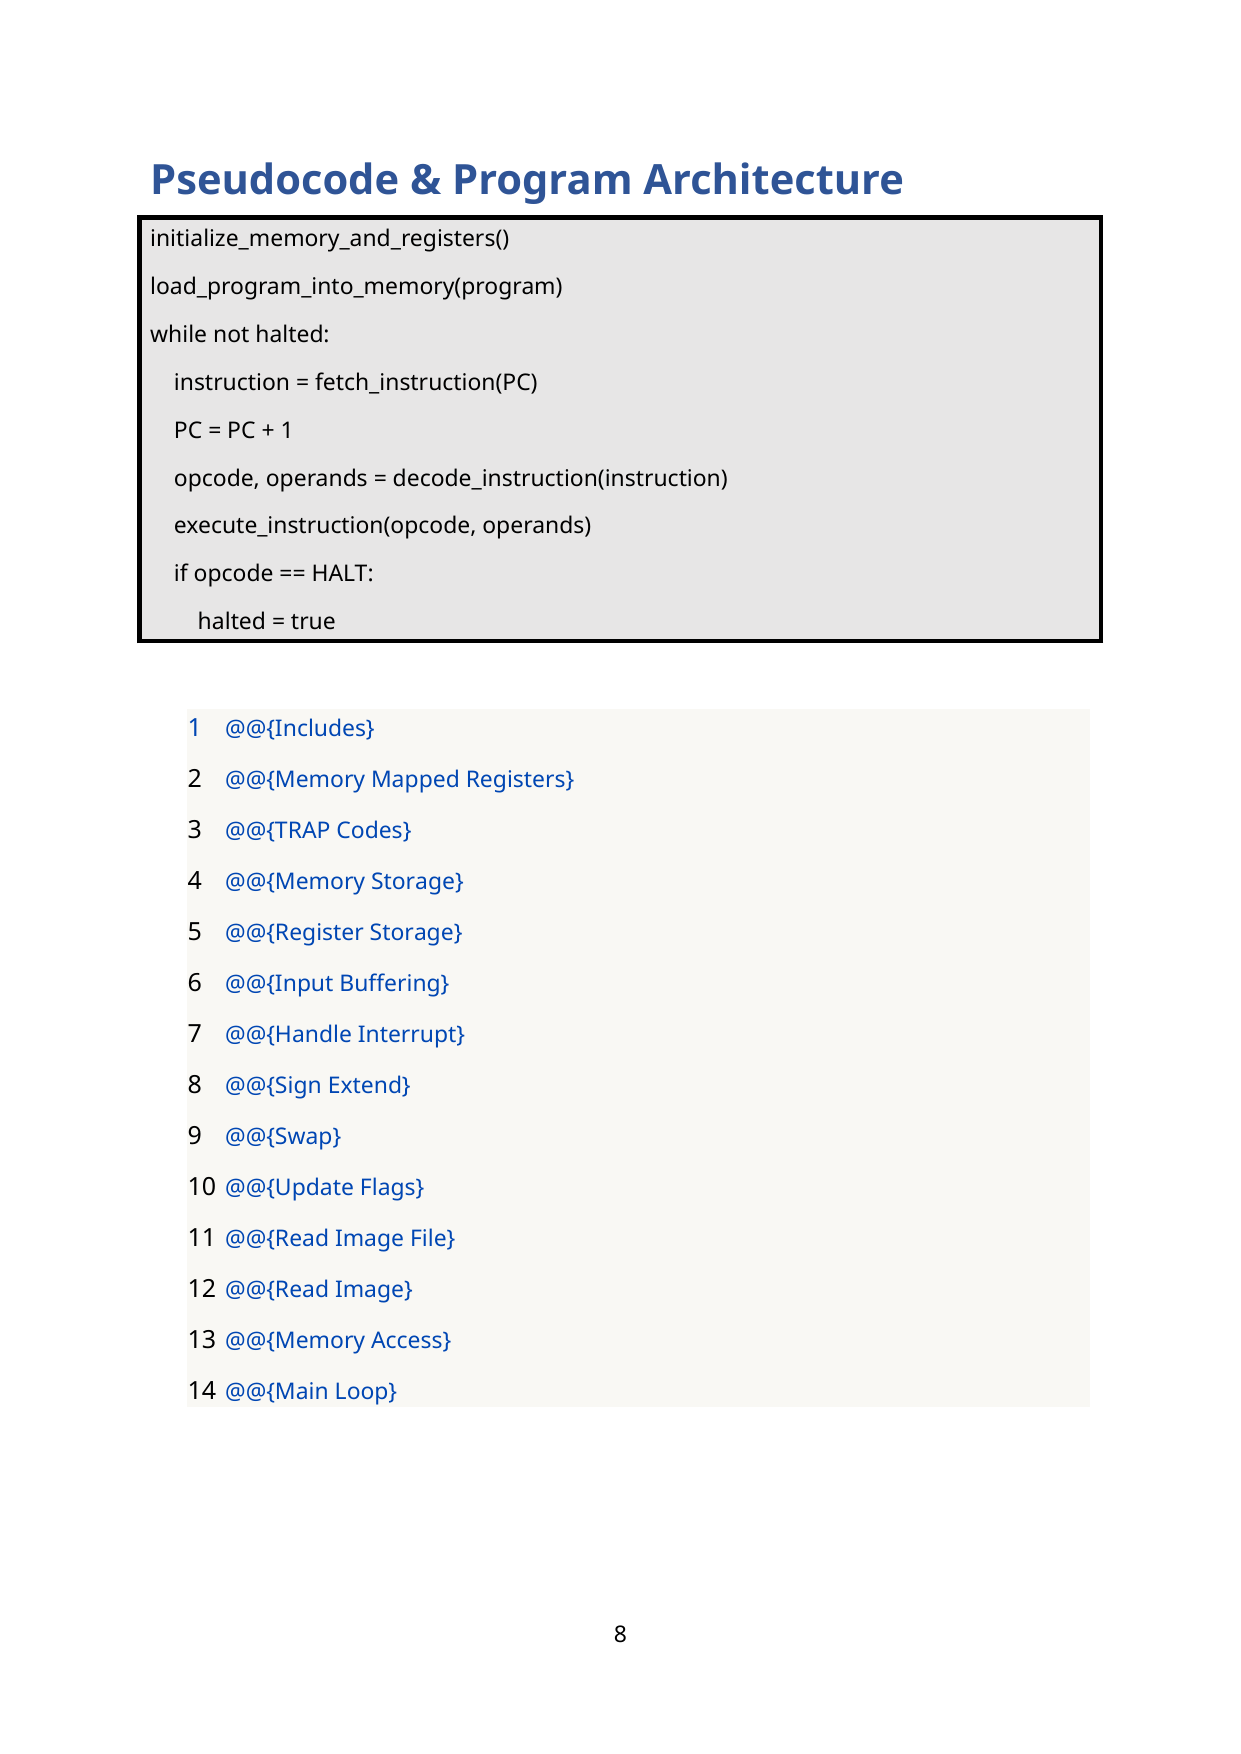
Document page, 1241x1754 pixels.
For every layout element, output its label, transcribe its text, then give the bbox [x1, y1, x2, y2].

text execute_instruction(opcode, operands) [142, 503, 1099, 541]
list @@{Update Flags} [187, 1169, 1090, 1203]
list @@{Includes} [187, 709, 1090, 743]
list @@{Swap} [187, 1118, 1090, 1152]
text PC = PC + 1 [142, 407, 1099, 445]
list @@{Register Storage} [187, 913, 1090, 947]
list @@{Memory Access} [187, 1322, 1090, 1356]
text opcode, operands = decode_instruction(instruction) [142, 455, 1099, 493]
list @@{Sign Extend} [187, 1067, 1090, 1101]
text initialize_memory_and_registers() [142, 220, 1099, 253]
list @@{TRAP Codes} [187, 811, 1090, 845]
list @@{Main Loop} [187, 1373, 1090, 1407]
list @@{Memory Mapped Registers} [187, 760, 1090, 794]
text load_program_into_memory(program) [142, 263, 1099, 301]
text if opcode == HALT: [142, 551, 1099, 588]
list @@{Input Buffering} [187, 964, 1090, 998]
text instruction = fetch_instruction(PC) [142, 359, 1099, 397]
list @@{Read Image} [187, 1271, 1090, 1305]
text halted = true [142, 598, 1099, 639]
subtitle Pseudocode & Program Architecture [150, 150, 1090, 207]
list @@{Handle Interrupt} [187, 1016, 1090, 1049]
list @@{Read Image File} [187, 1220, 1090, 1254]
text while not halted: [142, 311, 1099, 349]
list @@{Memory Storage} [187, 862, 1090, 896]
